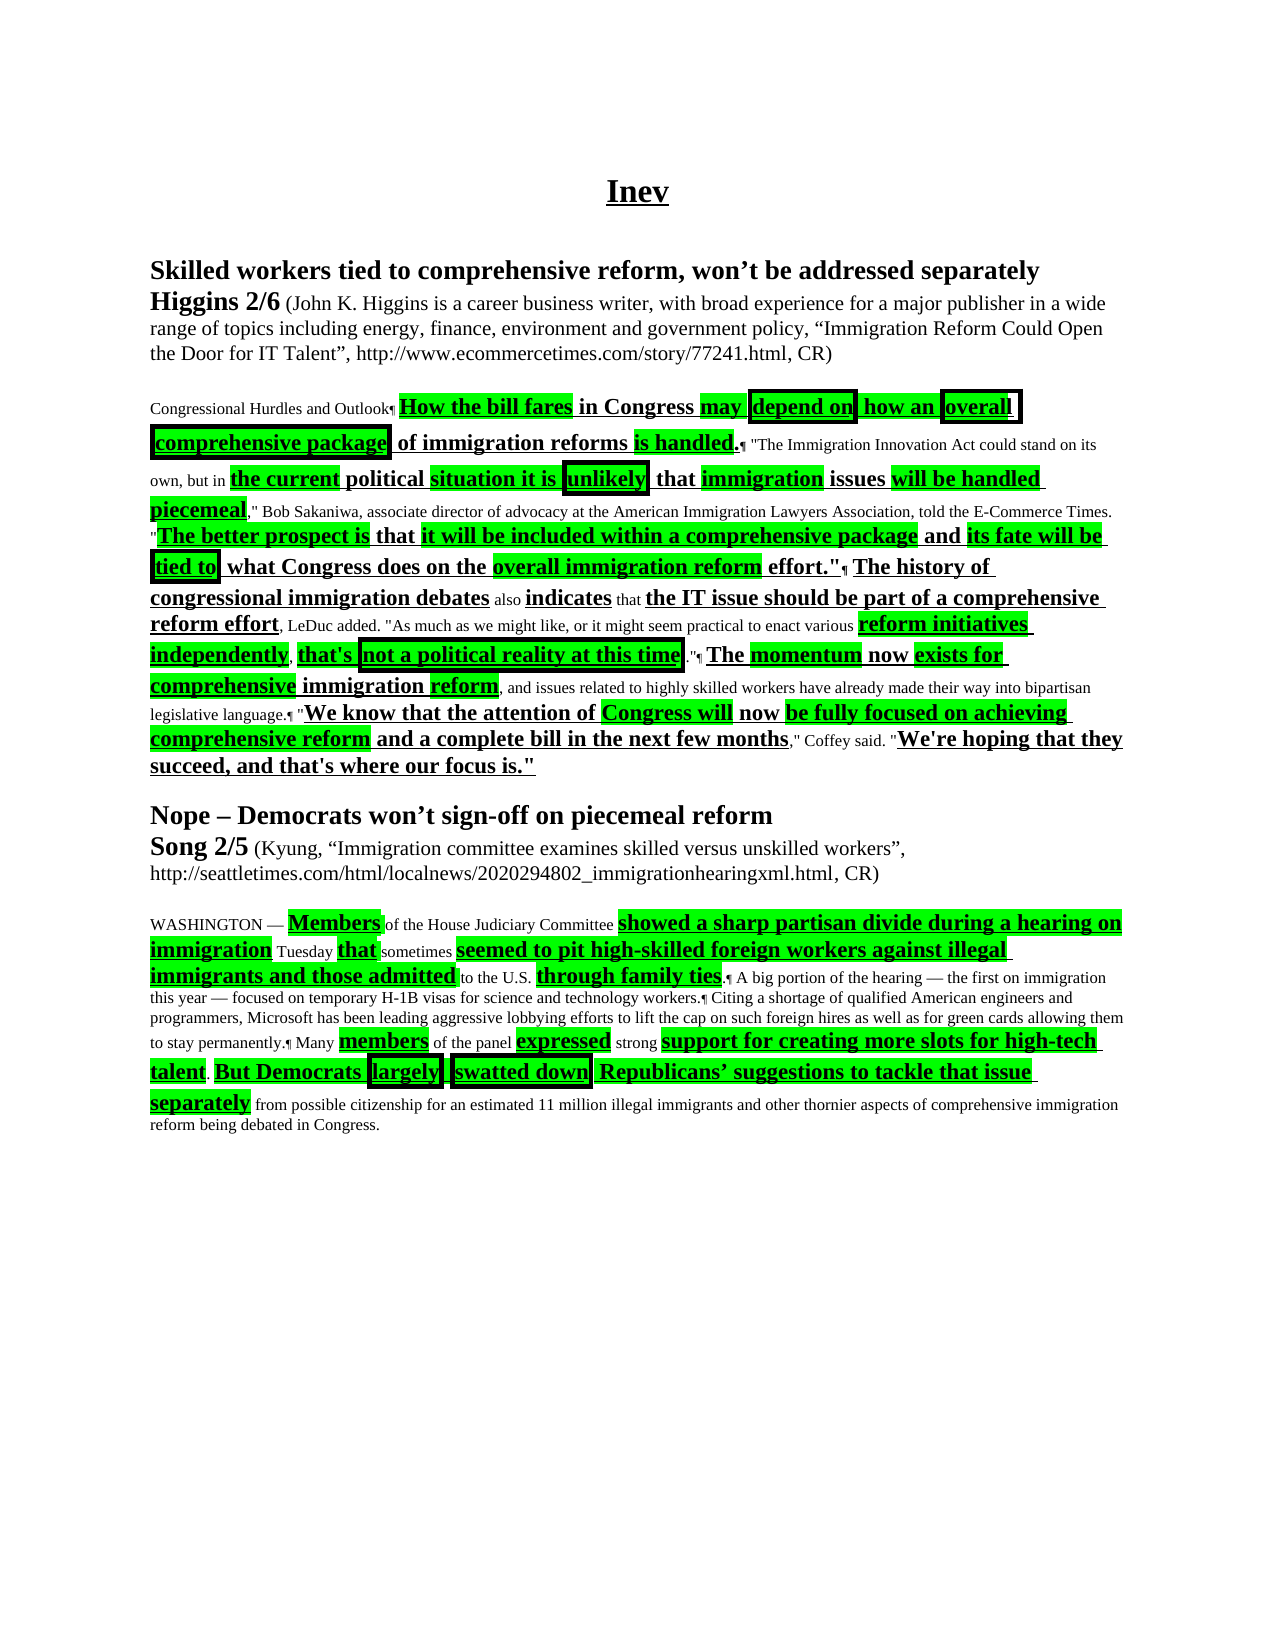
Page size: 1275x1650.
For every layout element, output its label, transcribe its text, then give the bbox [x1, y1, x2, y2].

text Song 2/5 (Kyung, “Immigration committee examines skilled versus unskilled workers”, http://seattletimes.com/html/localnews/2020294802_immigrationhearingxml.html, CR) [150, 830, 1125, 885]
text Higgins 2/6 (John K. Higgins is a career business writer, with broad experience for a major publisher in a wide range of topics including energy, finance, environment and government policy, “Immigration Reform Could Open the Door for IT Talent”, http://www.ecommercetimes.com/story/77241.html, CR) [150, 285, 1125, 364]
text Congressional Hurdles and Outlook¶ How the bill fares in Congress may depend on how an overall comprehensive package of immigration reforms is handled.¶ "The Immigration Innovation Act could stand on its own, but in the current political situation it is unlikely that immigration issues will be handled piecemeal," Bob Sakaniwa, associate director of advocacy at the American Immigration Lawyers Association, told the E-Commerce Times. "The better prospect is that it will be included within a comprehensive package and its fate will be tied to what Congress does on the overall immigration reform effort."¶ The history of congressional immigration debates also indicates that the IT issue should be part of a comprehensive reform effort, LeDuc added. "As much as we might like, or it might seem practical to enact various reform initiatives independently, that's not a political reality at this time."¶ The momentum now exists for comprehensive immigration reform, and issues related to highly skilled workers have already made their way into bipartisan legislative language.¶ "We know that the attention of Congress will now be fully focused on achieving comprehensive reform and a complete bill in the next few months," Coffey said. "We're hoping that they succeed, and that's where our focus is." [150, 388, 1125, 778]
subtitle Skilled workers tied to comprehensive reform, won’t be addressed separately [150, 254, 1125, 285]
text WASHINGTON — Members of the House Judiciary Committee showed a sharp partisan divide during a hearing on immigration Tuesday that sometimes seemed to pit high-skilled foreign workers against illegal immigrants and those admitted to the U.S. through family ties.¶ A big portion of the hearing — the first on immigration this year — focused on temporary H-1B visas for science and technology workers.¶ Citing a shortage of qualified American engineers and programmers, Microsoft has been leading aggressive lobbying efforts to lift the cap on such foreign hires as well as for green cards allowing them to stay permanently.¶ Many members of the panel expressed strong support for creating more slots for high-tech talent. But Democrats largely swatted down Republicans’ suggestions to tackle that issue separately from possible citizenship for an estimated 11 million illegal immigrants and other thornier aspects of comprehensive immigration reform being debated in Congress. [150, 909, 1125, 1134]
subtitle Inev [150, 171, 1125, 209]
subtitle Nope – Democrats won’t sign-off on piecemeal reform [150, 799, 1125, 830]
